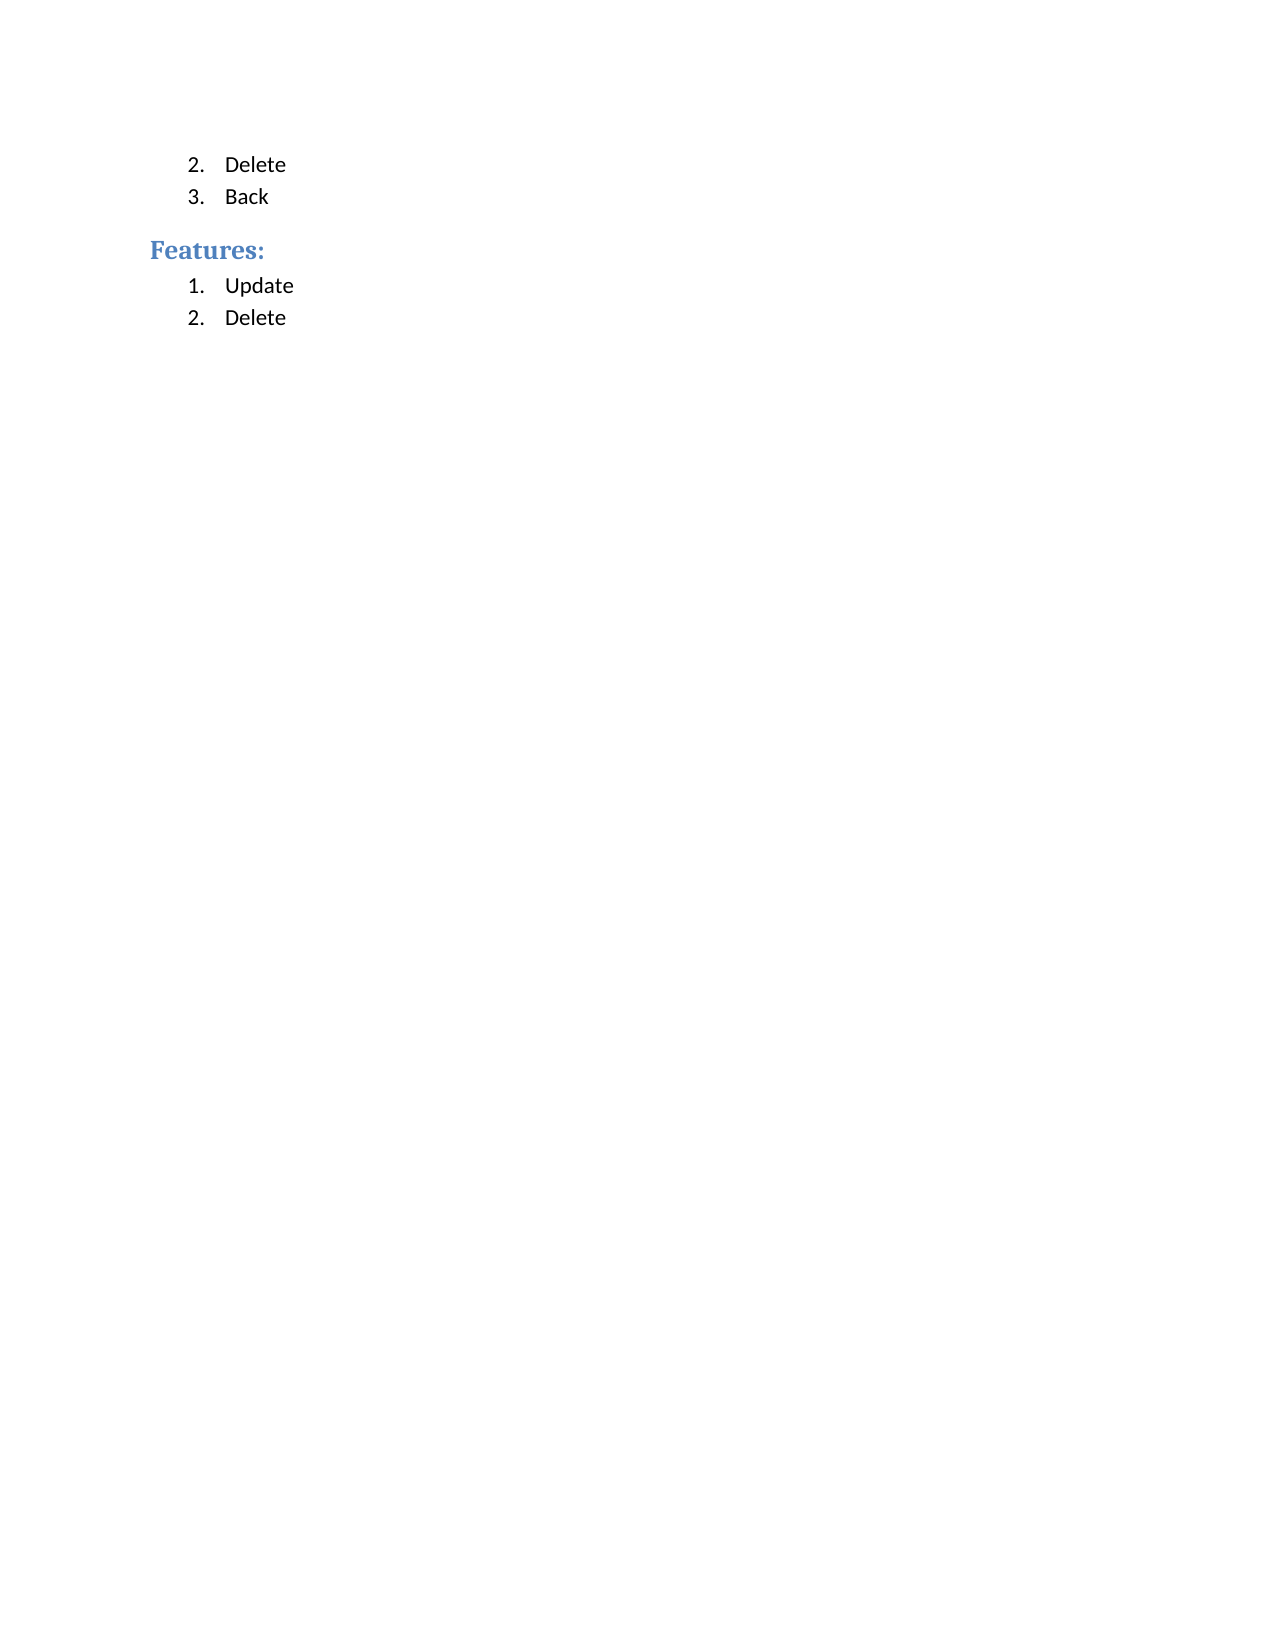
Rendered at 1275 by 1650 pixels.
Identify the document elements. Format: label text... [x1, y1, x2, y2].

list Update [187, 271, 1125, 299]
subtitle Features: [150, 235, 1125, 266]
list Delete [187, 303, 1125, 331]
list Delete [187, 150, 1125, 178]
list Back [187, 182, 1125, 210]
